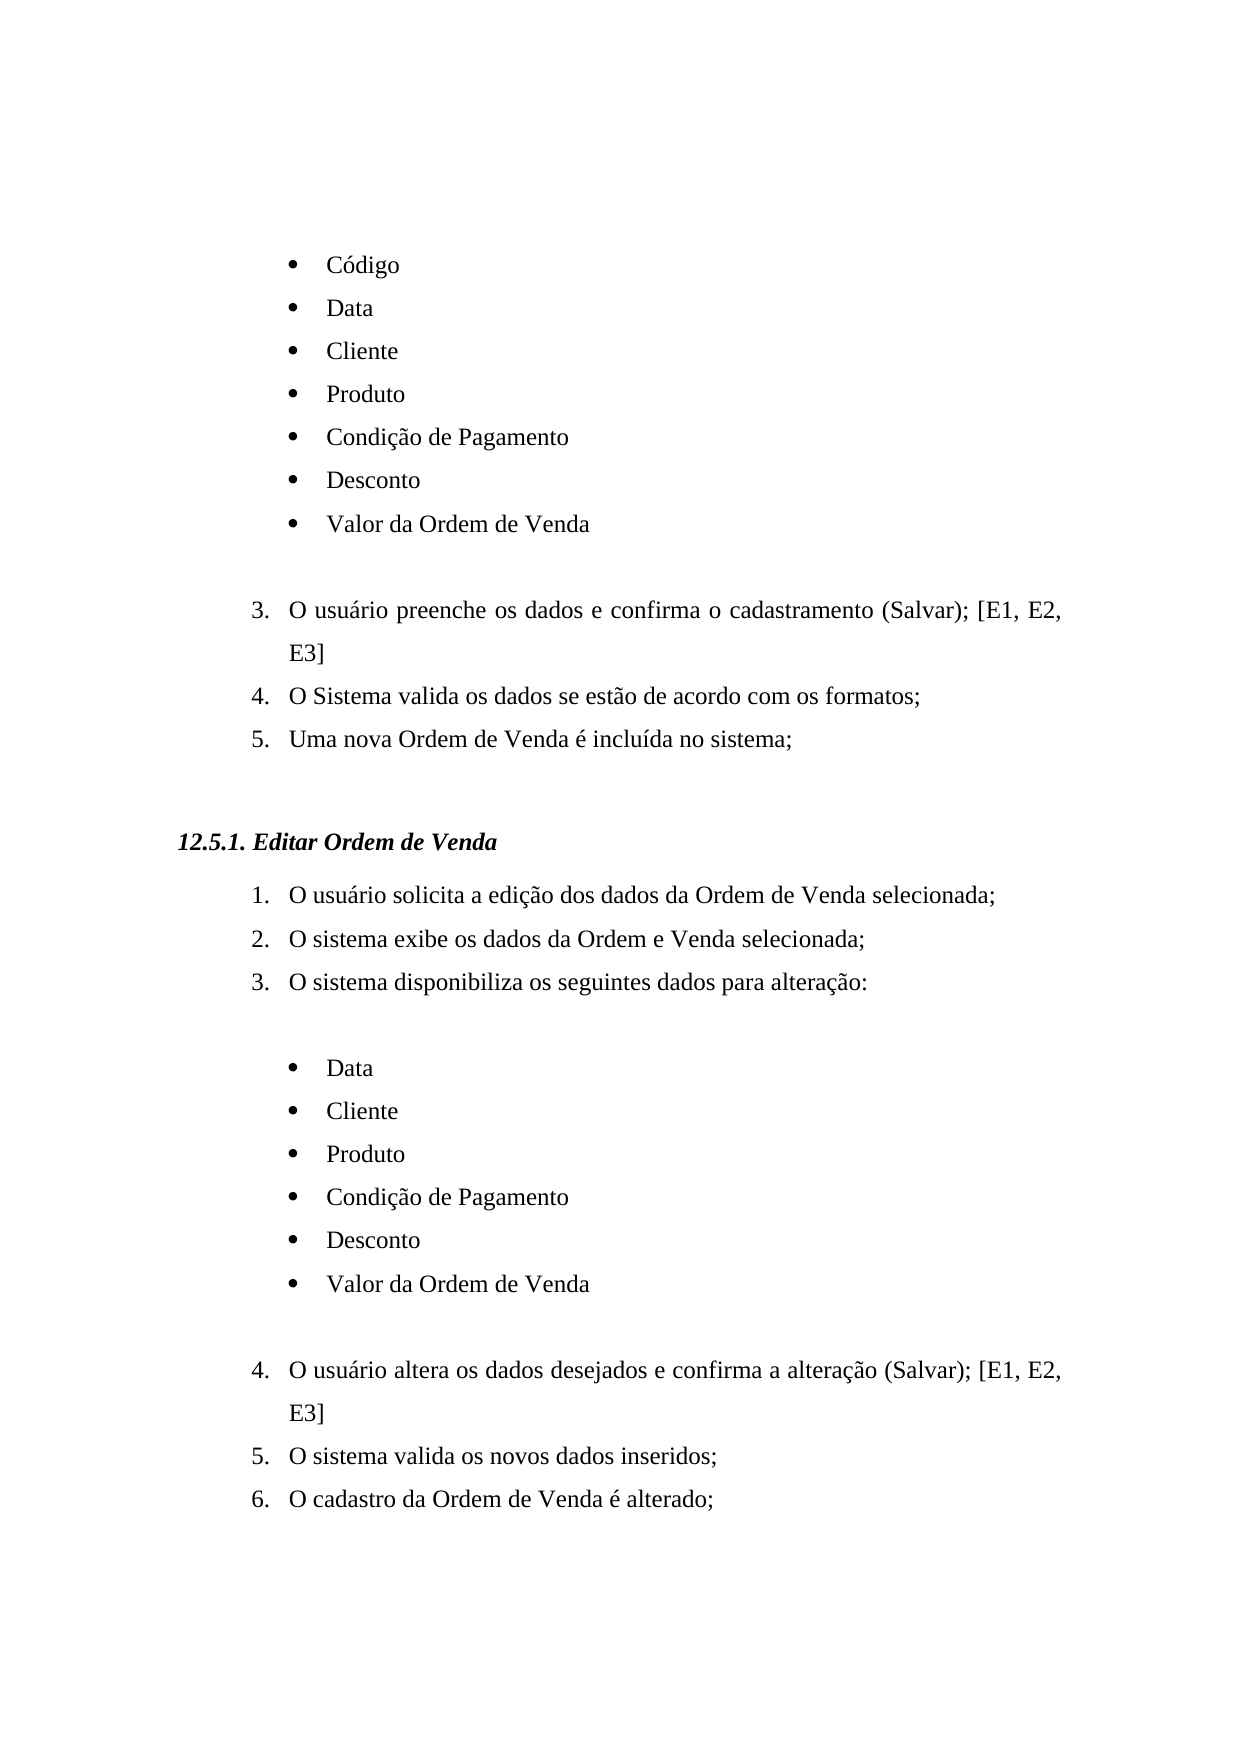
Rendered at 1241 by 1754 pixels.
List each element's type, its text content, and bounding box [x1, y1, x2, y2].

list O sistema disponibiliza os seguintes dados para alteração: [251, 967, 1063, 996]
list Produto [288, 379, 1063, 408]
list Condição de Pagamento [288, 1182, 1063, 1211]
list O Sistema valida os dados se estão de acordo com os formatos; [251, 681, 1063, 710]
list O usuário preenche os dados e confirma o cadastramento (Salvar); [E1, E2, E3] [251, 595, 1063, 667]
list Desconto [288, 466, 1063, 494]
list Cliente [288, 336, 1063, 365]
list Valor da Ordem de Venda [288, 509, 1063, 537]
list Desconto [288, 1226, 1063, 1254]
list Condição de Pagamento [288, 422, 1063, 451]
list Código [288, 250, 1063, 279]
list Data [288, 1053, 1063, 1082]
list O cadastro da Ordem de Venda é alterado; [251, 1484, 1063, 1513]
list O sistema exibe os dados da Ordem e Venda selecionada; [251, 924, 1063, 952]
list O usuário solicita a edição dos dados da Ordem de Venda selecionada; [251, 881, 1063, 909]
list Data [288, 293, 1063, 322]
list O usuário altera os dados desejados e confirma a alteração (Salvar); [E1, E2, E3] [251, 1355, 1063, 1427]
text 12.5.1. Editar Ordem de Venda [177, 827, 1063, 856]
list Valor da Ordem de Venda [288, 1269, 1063, 1297]
list Cliente [288, 1096, 1063, 1125]
list O sistema valida os novos dados inseridos; [251, 1441, 1063, 1470]
list Uma nova Ordem de Venda é incluída no sistema; [251, 724, 1063, 753]
list Produto [288, 1139, 1063, 1168]
